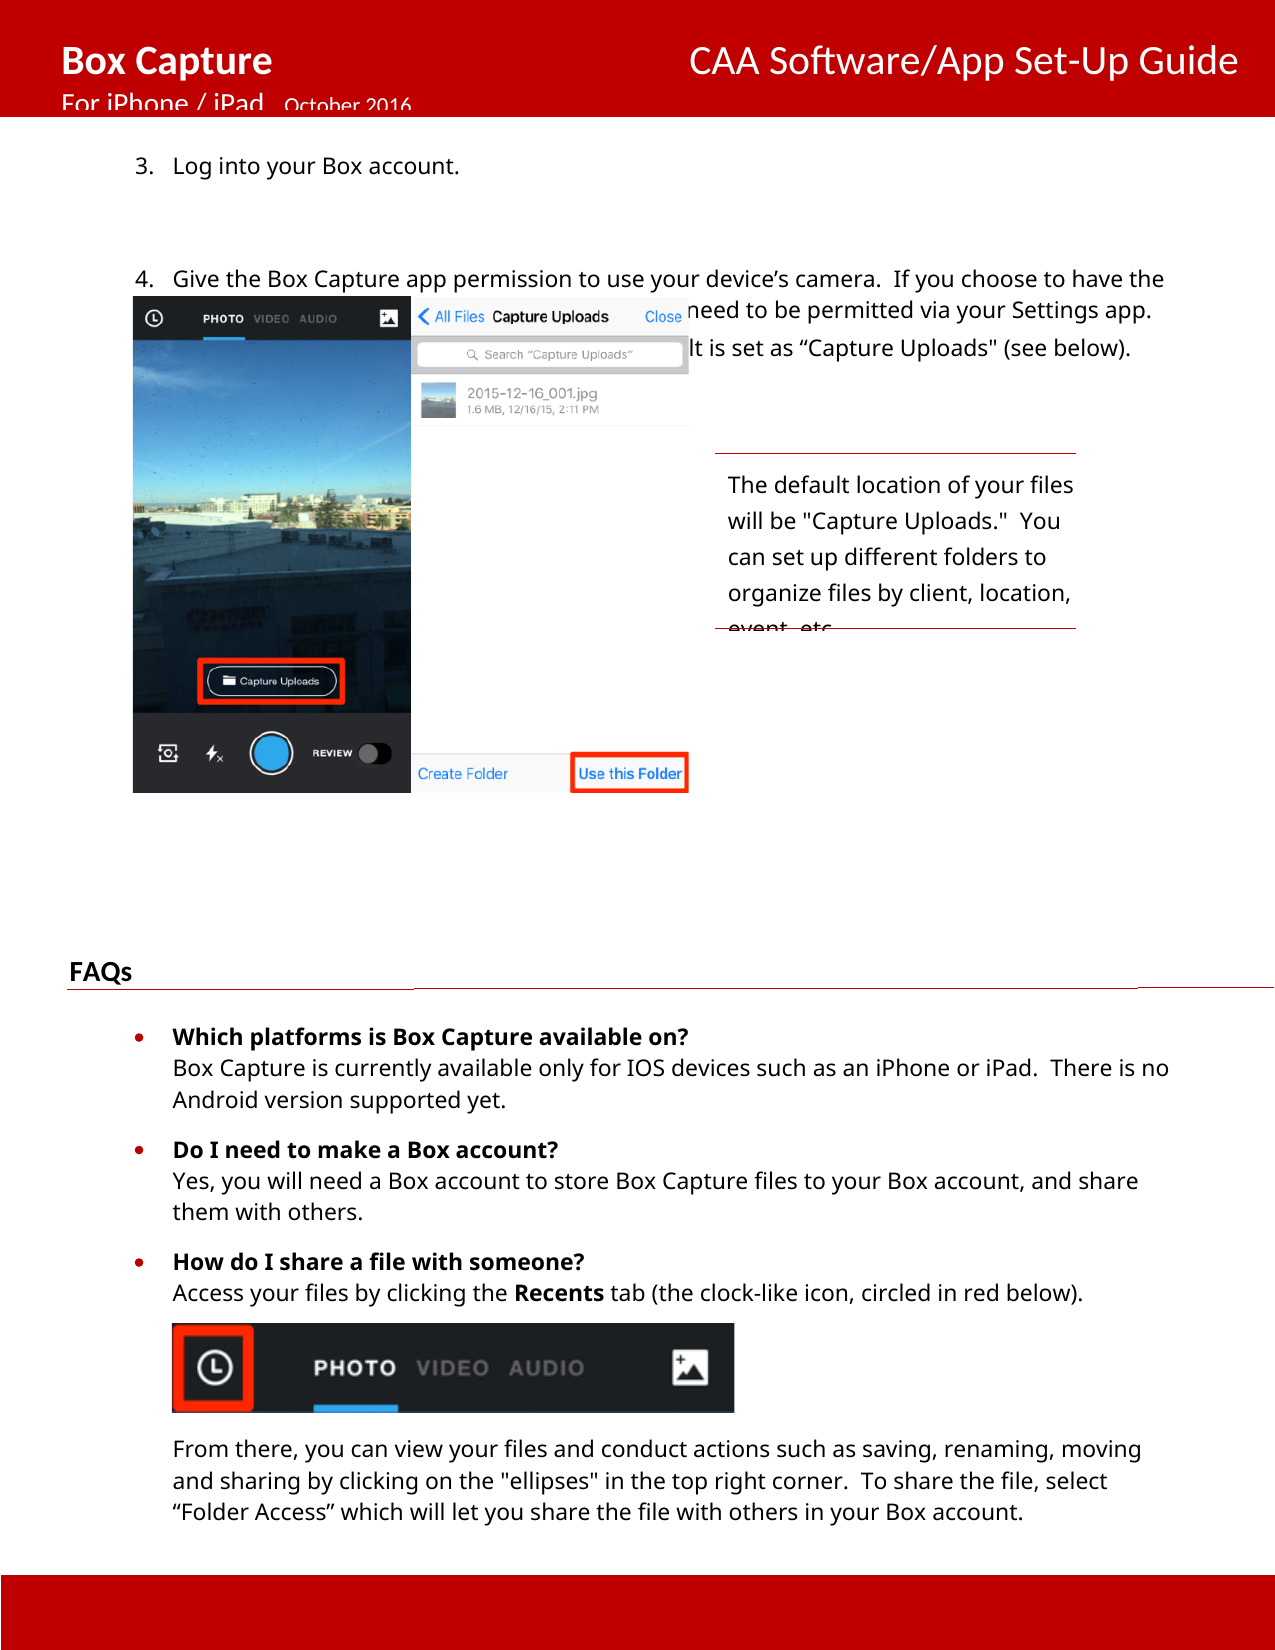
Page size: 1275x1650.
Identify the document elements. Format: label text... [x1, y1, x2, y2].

list Give the Box Capture app permission to use your device’s camera. If you choose to have the geo-location tagged on your files, then GPS will need to be permitted via your Settings app. [135, 262, 1170, 325]
list How do I share a file with someone? [135, 1246, 1170, 1277]
text FAQs [69, 953, 1170, 988]
list Do I need to make a Box account? [135, 1133, 1170, 1165]
list Log into your Box account. [135, 150, 1170, 181]
picture [132, 296, 689, 793]
text Yes, you will need a Box account to store Box Capture files to your Box account, and share them with others. [172, 1165, 1170, 1227]
text Box Capture is currently available only for IOS devices such as an iPhone or iPad. There is no Android version supported yet. [172, 1052, 1170, 1115]
picture [171, 1323, 735, 1413]
text From there, you can view your files and conduct actions such as saving, renaming, moving and sharing by clicking on the "ellipses" in the top right corner. To share the file, select “Folder Access” which will let you share the file with others in your Box account. [172, 1433, 1170, 1527]
list Select the folder you want to save to. The default is set as “Capture Uploads" (see below). [689, 332, 1170, 363]
text Access your files by clicking the Recents tab (the clock-like icon, circled in red below). [172, 1277, 1170, 1308]
list Which platforms is Box Capture available on? [135, 1021, 1170, 1052]
